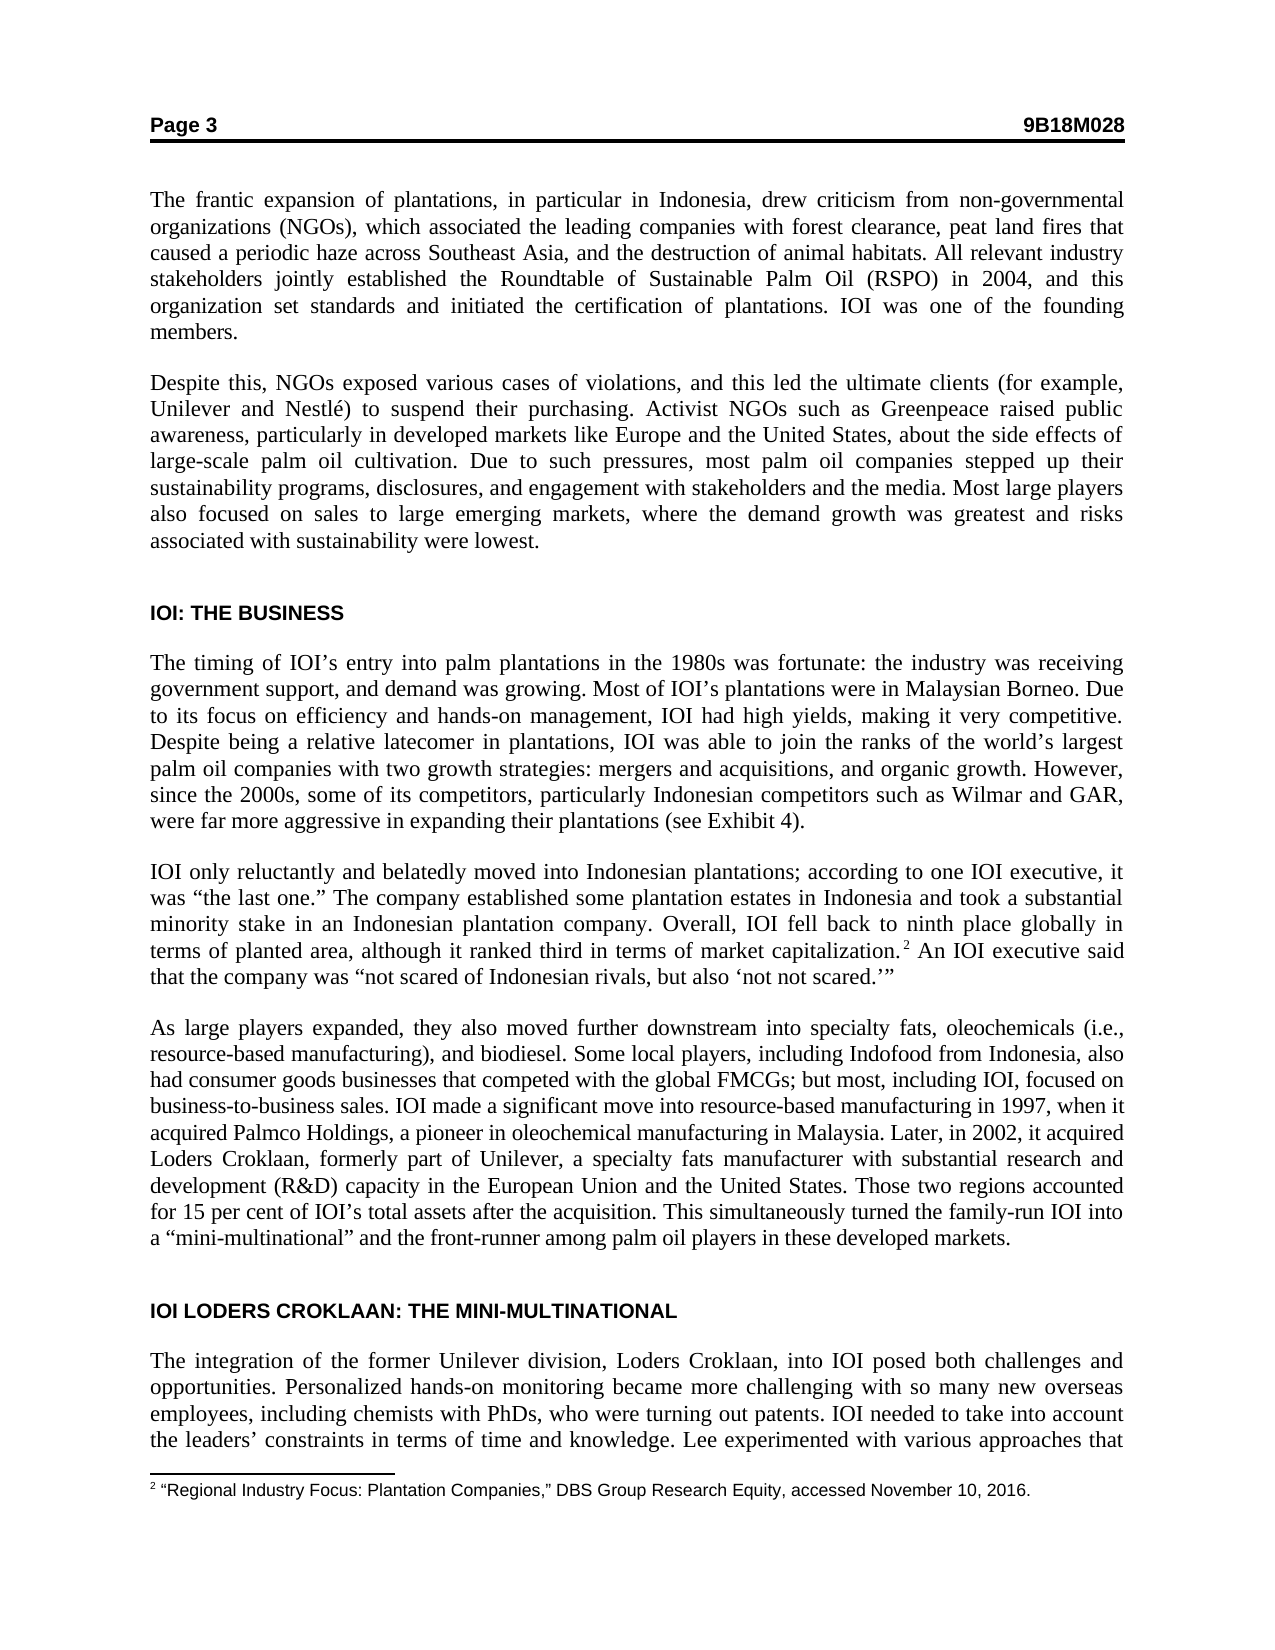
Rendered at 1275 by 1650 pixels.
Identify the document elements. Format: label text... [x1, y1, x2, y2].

text As large players expanded, they also moved further downstream into specialty fats, oleochemicals (i.e., resource-based manufacturing), and biodiesel. Some local players, including Indofood from Indonesia, also had consumer goods businesses that competed with the global FMCGs; but most, including IOI, focused on business-to-business sales. IOI made a significant move into resource-based manufacturing in 1997, when it acquired Palmco Holdings, a pioneer in oleochemical manufacturing in Malaysia. Later, in 2002, it acquired Loders Croklaan, formerly part of Unilever, a specialty fats manufacturer with substantial research and development (R&D) capacity in the European Union and the United States. Those two regions accounted for 15 per cent of IOI’s total assets after the acquisition. This simultaneously turned the family-run IOI into a “mini-multinational” and the front-runner among palm oil players in these developed markets. [150, 1013, 1125, 1251]
text IOI Loders Croklaan: The mini-multinational [150, 1299, 1125, 1323]
text IOI: The business [150, 601, 1125, 625]
text Despite this, NGOs exposed various cases of violations, and this led the ultimate clients (for example, Unilever and Nestlé) to suspend their purchasing. Activist NGOs such as Greenpeace raised public awareness, particularly in developed markets like Europe and the United States, about the side effects of large-scale palm oil cultivation. Due to such pressures, most palm oil companies stepped up their sustainability programs, disclosures, and engagement with stakeholders and the media. Most large players also focused on sales to large emerging markets, where the demand growth was greatest and risks associated with sustainability were lowest. [150, 368, 1125, 553]
text The frantic expansion of plantations, in particular in Indonesia, drew criticism from non-governmental organizations (NGOs), which associated the leading companies with forest clearance, peat land fires that caused a periodic haze across Southeast Asia, and the destruction of animal habitats. All relevant industry stakeholders jointly established the Roundtable of Sustainable Palm Oil (RSPO) in 2004, and this organization set standards and initiated the certification of plantations. IOI was one of the founding members. [150, 186, 1125, 344]
text The timing of IOI’s entry into palm plantations in the 1980s was fortunate: the industry was receiving government support, and demand was growing. Most of IOI’s plantations were in Malaysian Borneo. Due to its focus on efficiency and hands-on management, IOI had high yields, making it very competitive. Despite being a relative latecomer in plantations, IOI was able to join the ranks of the world’s largest palm oil companies with two growth strategies: mergers and acquisitions, and organic growth. However, since the 2000s, some of its competitors, particularly Indonesian competitors such as Wilmar and GAR, were far more aggressive in expanding their plantations (see Exhibit 4). [150, 649, 1125, 834]
text IOI only reluctantly and belatedly moved into Indonesian plantations; according to one IOI executive, it was “the last one.” The company established some plantation estates in Indonesia and took a substantial minority stake in an Indonesian plantation company. Overall, IOI fell back to ninth place globally in terms of planted area, although it ranked third in terms of market capitalization. An IOI executive said that the company was “not scared of Indonesian rivals, but also ‘not not scared.’” [150, 858, 1125, 989]
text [150, 1347, 1125, 1452]
